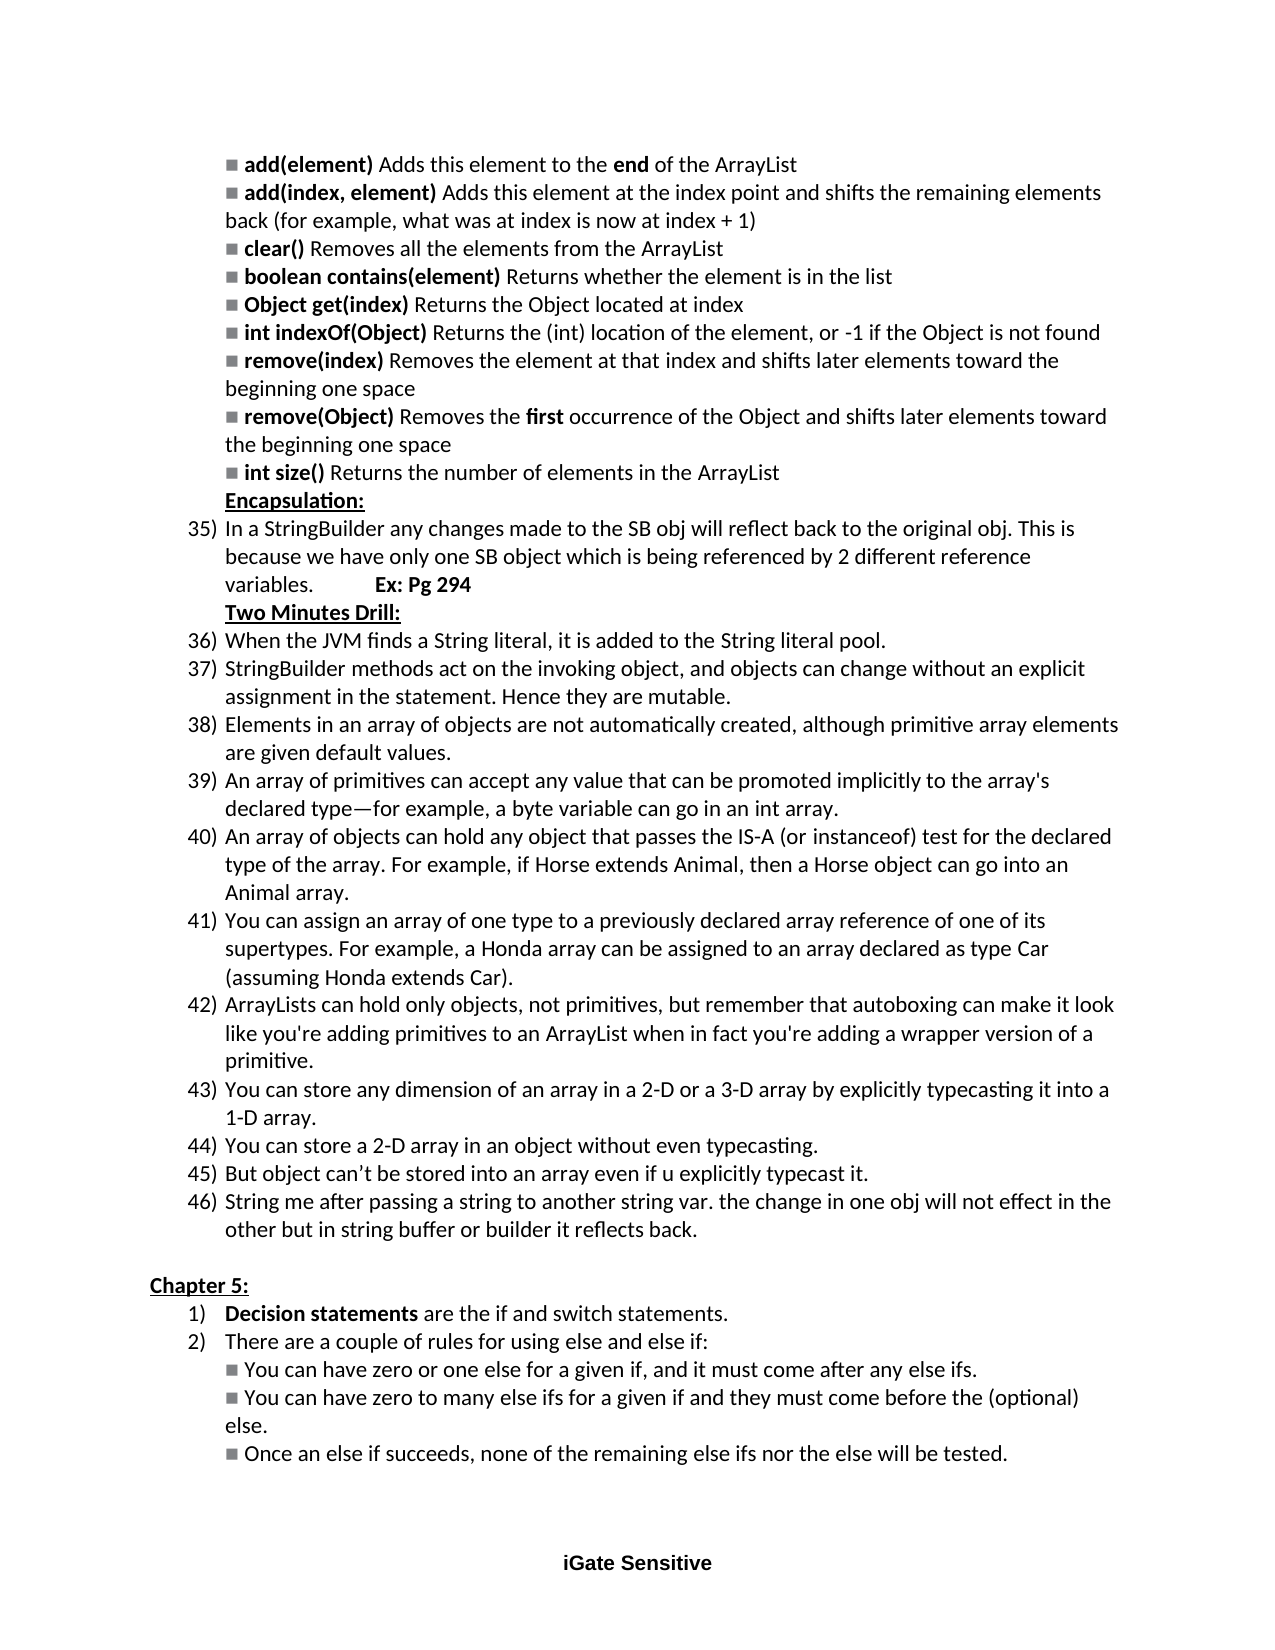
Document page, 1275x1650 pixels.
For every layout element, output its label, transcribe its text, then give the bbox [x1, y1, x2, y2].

list In a StringBuilder any changes made to the SB obj will reflect back to the original obj. This is because we have only one SB object which is being referenced by 2 different reference variables. Ex: Pg 294 [187, 514, 1125, 598]
text Chapter 5: [150, 1271, 1125, 1299]
text ■ remove(index) Removes the element at that index and shifts later elements toward the beginning one space [225, 346, 1125, 402]
text ■ Once an else if succeeds, none of the remaining else ifs nor the else will be tested. [150, 1439, 1125, 1467]
list Elements in an array of objects are not automatically created, although primitive array elements are given default values. [187, 710, 1125, 766]
text ■ int indexOf(Object) Returns the (int) location of the element, or -1 if the Object is not found [150, 318, 1125, 346]
list You can assign an array of one type to a previously declared array reference of one of its supertypes. For example, a Honda array can be assigned to an array declared as type Car (assuming Honda extends Car). [187, 907, 1125, 991]
list ArrayLists can hold only objects, not primitives, but remember that autoboxing can make it look like you're adding primitives to an ArrayList when in fact you're adding a wrapper version of a primitive. [187, 991, 1125, 1075]
list An array of objects can hold any object that passes the IS-A (or instanceof) test for the declared type of the array. For example, if Horse extends Animal, then a Horse object can go into an Animal array. [187, 822, 1125, 907]
list Decision statements are the if and switch statements. [187, 1299, 1125, 1327]
text ■ You can have zero to many else ifs for a given if and they must come before the (optional) else. [225, 1383, 1125, 1439]
text ■ clear() Removes all the elements from the ArrayList [150, 234, 1125, 262]
list There are a couple of rules for using else and else if: [187, 1327, 1125, 1355]
list You can store a 2-D array in an object without even typecasting. [187, 1131, 1125, 1159]
text Encapsulation: [150, 486, 1125, 514]
list An array of primitives can accept any value that can be promoted implicitly to the array's declared type—for example, a byte variable can go in an int array. [187, 766, 1125, 822]
list StringBuilder methods act on the invoking object, and objects can change without an explicit assignment in the statement. Hence they are mutable. [187, 654, 1125, 710]
text ■ You can have zero or one else for a given if, and it must come after any else ifs. [150, 1355, 1125, 1383]
text ■ add(element) Adds this element to the end of the ArrayList [150, 150, 1125, 178]
list You can store any dimension of an array in a 2-D or a 3-D array by explicitly typecasting it into a 1-D array. [187, 1075, 1125, 1131]
list But object can’t be stored into an array even if u explicitly typecast it. [187, 1159, 1125, 1187]
text ■ int size() Returns the number of elements in the ArrayList [150, 458, 1125, 486]
text ■ boolean contains(element) Returns whether the element is in the list [150, 262, 1125, 290]
list Two Minutes Drill: [225, 598, 1125, 626]
text ■ Object get(index) Returns the Object located at index [150, 290, 1125, 318]
list When the JVM finds a String literal, it is added to the String literal pool. [187, 626, 1125, 654]
text ■ remove(Object) Removes the first occurrence of the Object and shifts later elements toward the beginning one space [225, 402, 1125, 458]
list String me after passing a string to another string var. the change in one obj will not effect in the other but in string buffer or builder it reflects back. [187, 1187, 1125, 1243]
text ■ add(index, element) Adds this element at the index point and shifts the remaining elements back (for example, what was at index is now at index + 1) [225, 178, 1125, 234]
